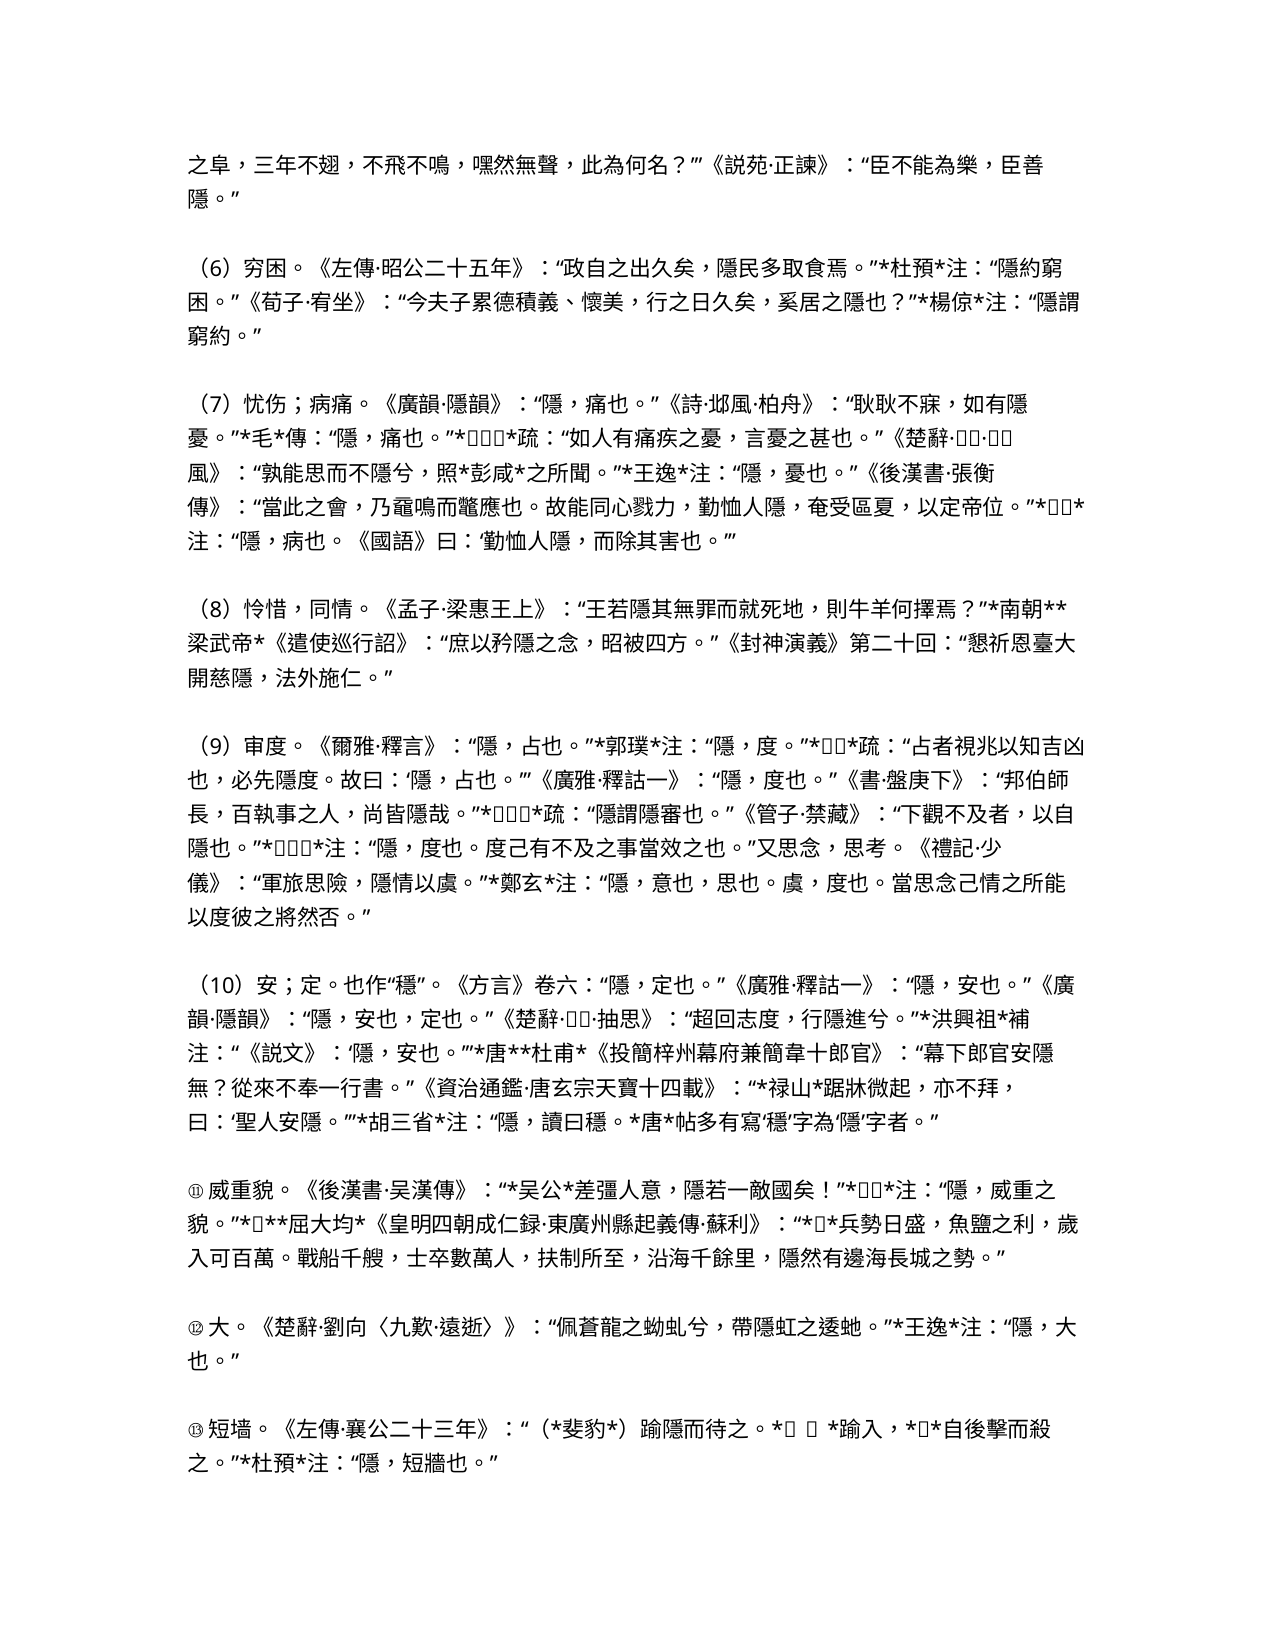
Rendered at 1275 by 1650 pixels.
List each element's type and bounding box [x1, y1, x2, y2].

text [187, 150, 1087, 1478]
